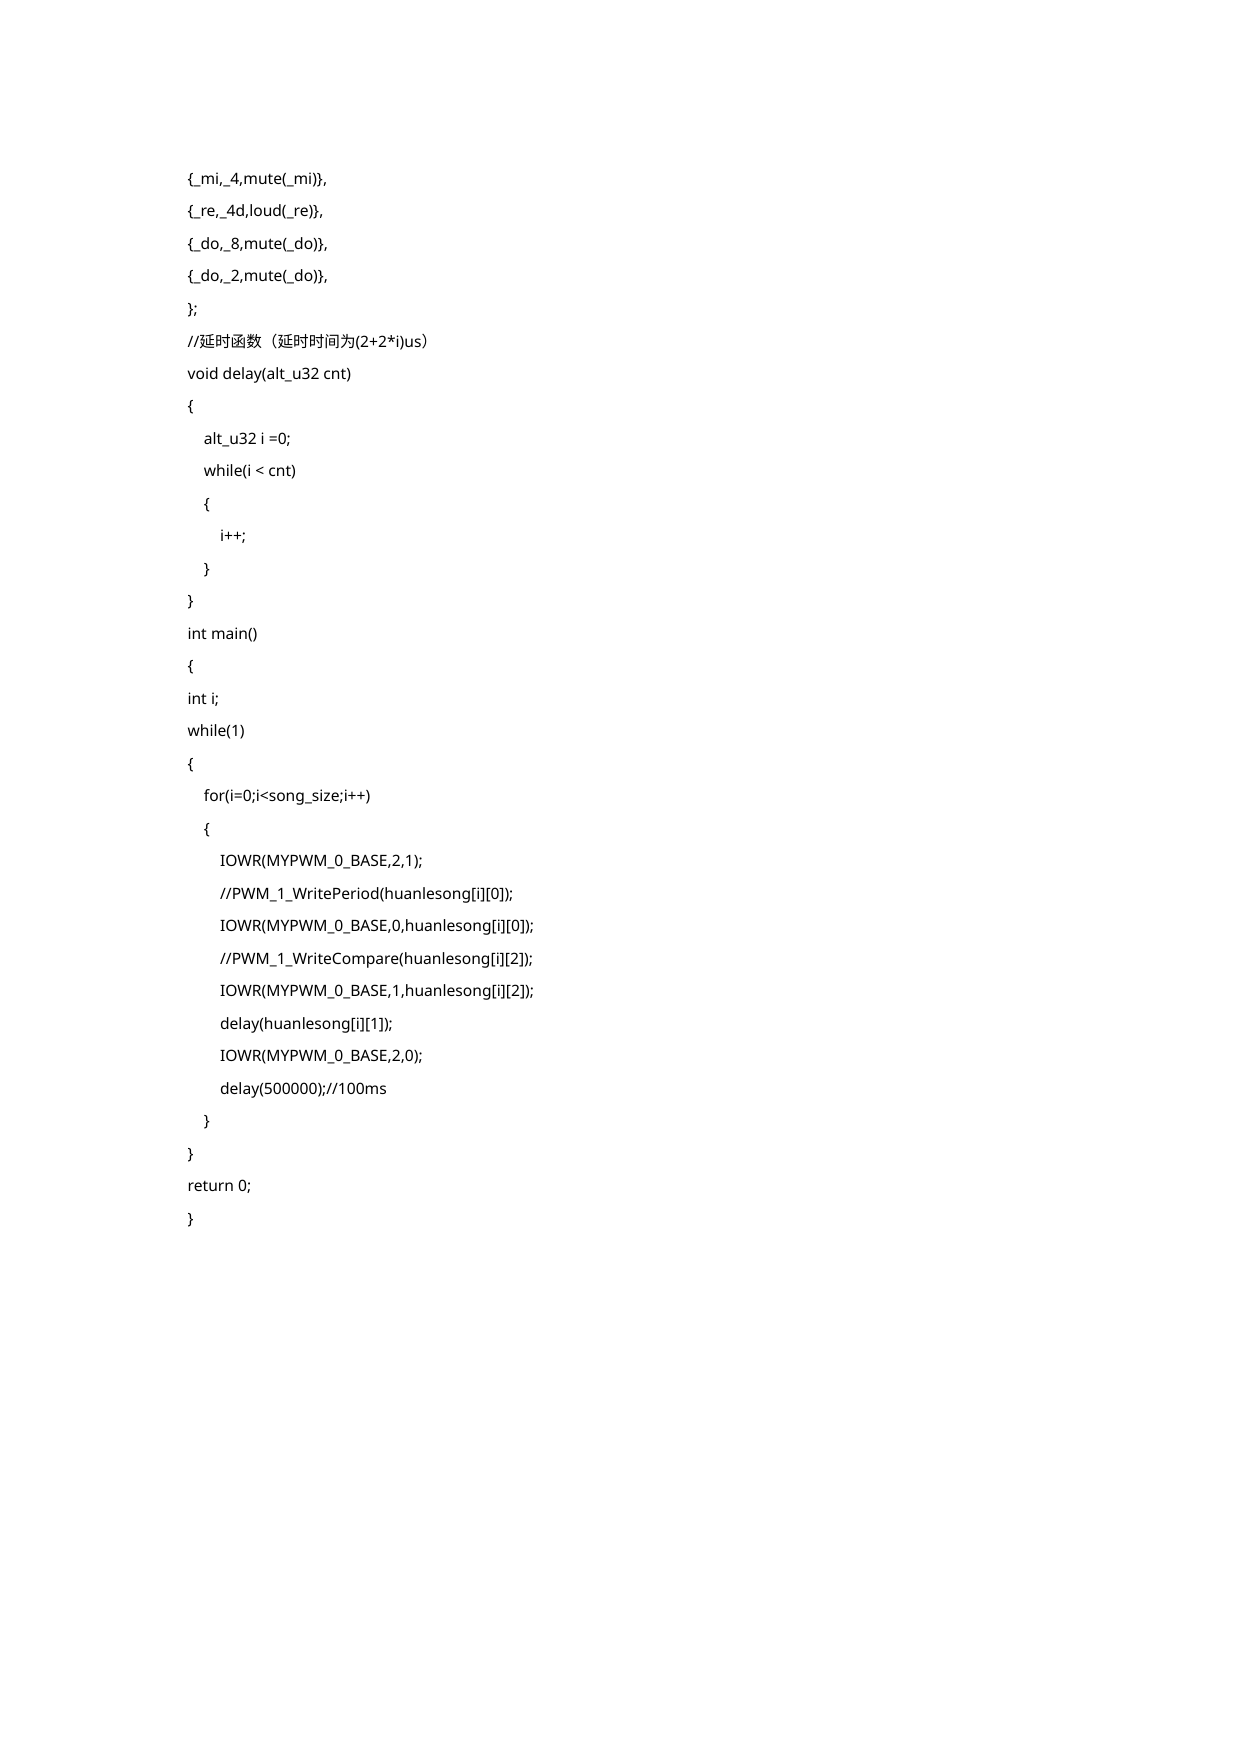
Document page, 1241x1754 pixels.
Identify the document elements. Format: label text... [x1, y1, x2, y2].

text IOWR(MYPWM_0_BASE,1,huanlesong[i][2]); [187, 974, 1053, 1007]
text void delay(alt_u32 cnt) [187, 357, 1053, 389]
text delay(500000);//100ms [187, 1072, 1053, 1104]
text while(i < cnt) [187, 454, 1053, 487]
text } [187, 1137, 1053, 1169]
text {_mi,_4,mute(_mi)}, [187, 162, 1053, 194]
text IOWR(MYPWM_0_BASE,0,huanlesong[i][0]); [187, 909, 1053, 942]
text { [187, 812, 1053, 844]
text IOWR(MYPWM_0_BASE,2,1); [187, 844, 1053, 877]
text //延时函数（延时时间为(2+2*i)us） [187, 324, 1053, 357]
text { [187, 389, 1053, 422]
text {_do,_8,mute(_do)}, [187, 227, 1053, 259]
text int i; [187, 682, 1053, 714]
text alt_u32 i =0; [187, 422, 1053, 454]
text { [187, 649, 1053, 682]
text }; [187, 292, 1053, 324]
text IOWR(MYPWM_0_BASE,2,0); [187, 1039, 1053, 1072]
text {_do,_2,mute(_do)}, [187, 259, 1053, 292]
text } [187, 584, 1053, 617]
text { [187, 747, 1053, 779]
text {_re,_4d,loud(_re)}, [187, 194, 1053, 227]
text while(1) [187, 714, 1053, 747]
text return 0; [187, 1169, 1053, 1202]
text } [187, 1104, 1053, 1137]
text //PWM_1_WriteCompare(huanlesong[i][2]); [187, 942, 1053, 974]
text } [187, 552, 1053, 584]
text { [187, 487, 1053, 519]
text delay(huanlesong[i][1]); [187, 1007, 1053, 1039]
text int main() [187, 617, 1053, 649]
text //PWM_1_WritePeriod(huanlesong[i][0]); [187, 877, 1053, 909]
text i++; [187, 519, 1053, 552]
text } [187, 1202, 1053, 1234]
text for(i=0;i<song_size;i++) [187, 779, 1053, 812]
